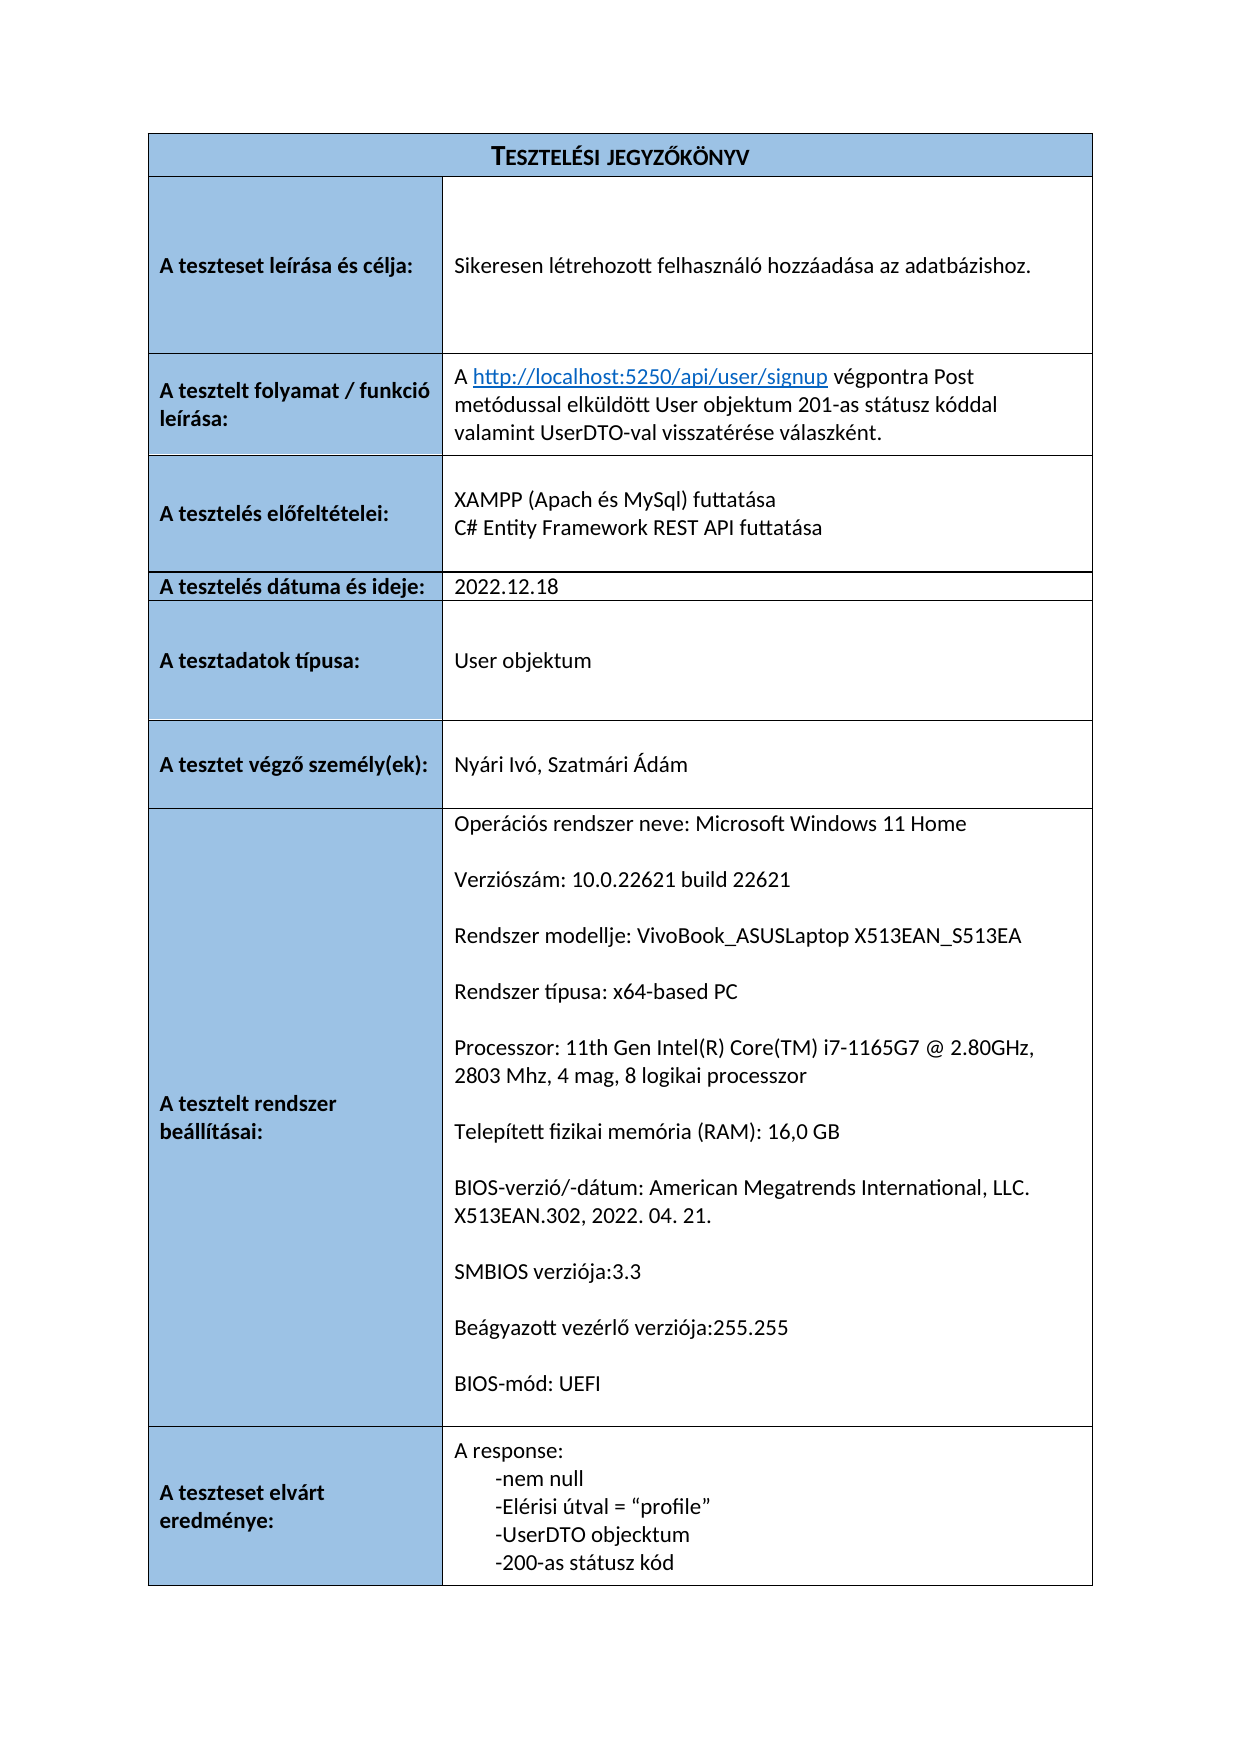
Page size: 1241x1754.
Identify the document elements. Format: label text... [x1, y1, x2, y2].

table_cell Sikeresen létrehozott felhasználó hozzáadása az adatbázishoz. [443, 177, 1092, 353]
table_cell User objektum [443, 601, 1092, 719]
table_cell A tesztelés előfeltételei: [149, 456, 442, 571]
table_cell A teszteset elvárt eredménye: [149, 1427, 442, 1585]
table_header Tesztelési jegyzőkönyv [149, 134, 1092, 176]
table_cell Operációs rendszer neve: Microsoft Windows 11 Home Verziószám: 10.0.22621 build 22621 Rendszer modellje: VivoBook_ASUSLaptop X513EAN_S513EA Rendszer típusa : x64-based PC Processzor: 11th Gen Intel(R) Core(TM) i7-1165G7 @ 2.80GHz, 2803 Mhz, 4 mag, 8 logikai processzor Telepített fizikai memória (RAM): 16,0 GB BIOS-verzió/-dátum: American Megatrends International, LLC. X513EAN.302, 2022. 04. 21. SMBIOS verziója:3.3 Beágyazott vezérlő verziója:255.255 BIOS-mód: UEFI [443, 809, 1092, 1426]
table_cell XAMPP (Apach és MySql) futtatása C# Entity Framework REST API futtatása [443, 456, 1092, 571]
table_cell A tesztelt folyamat / funkció leírása: [149, 354, 442, 454]
table_cell A teszteset leírása és célja: [149, 177, 442, 353]
table_cell A http://localhost:5250/api/user/signup végpontra Post metódussal elküldött User objektum 201-as státusz kóddal valamint UserDTO-val visszatérése válaszként. [443, 354, 1092, 454]
table_cell A tesztadatok típusa: [149, 601, 442, 719]
table_cell A tesztelés dátuma és ideje: [149, 573, 442, 600]
table_cell A response: -nem null -Elérisi útval = “profile” -UserDTO objecktum -200-as státusz kód [443, 1427, 1092, 1585]
table_cell 2022.12.18 [443, 573, 1092, 600]
table_cell A tesztelt rendszer beállításai: [149, 809, 442, 1426]
table_cell Nyári Ivó, Szatmári Ádám [443, 721, 1092, 808]
table_cell A tesztet végző személy(ek): [149, 721, 442, 808]
